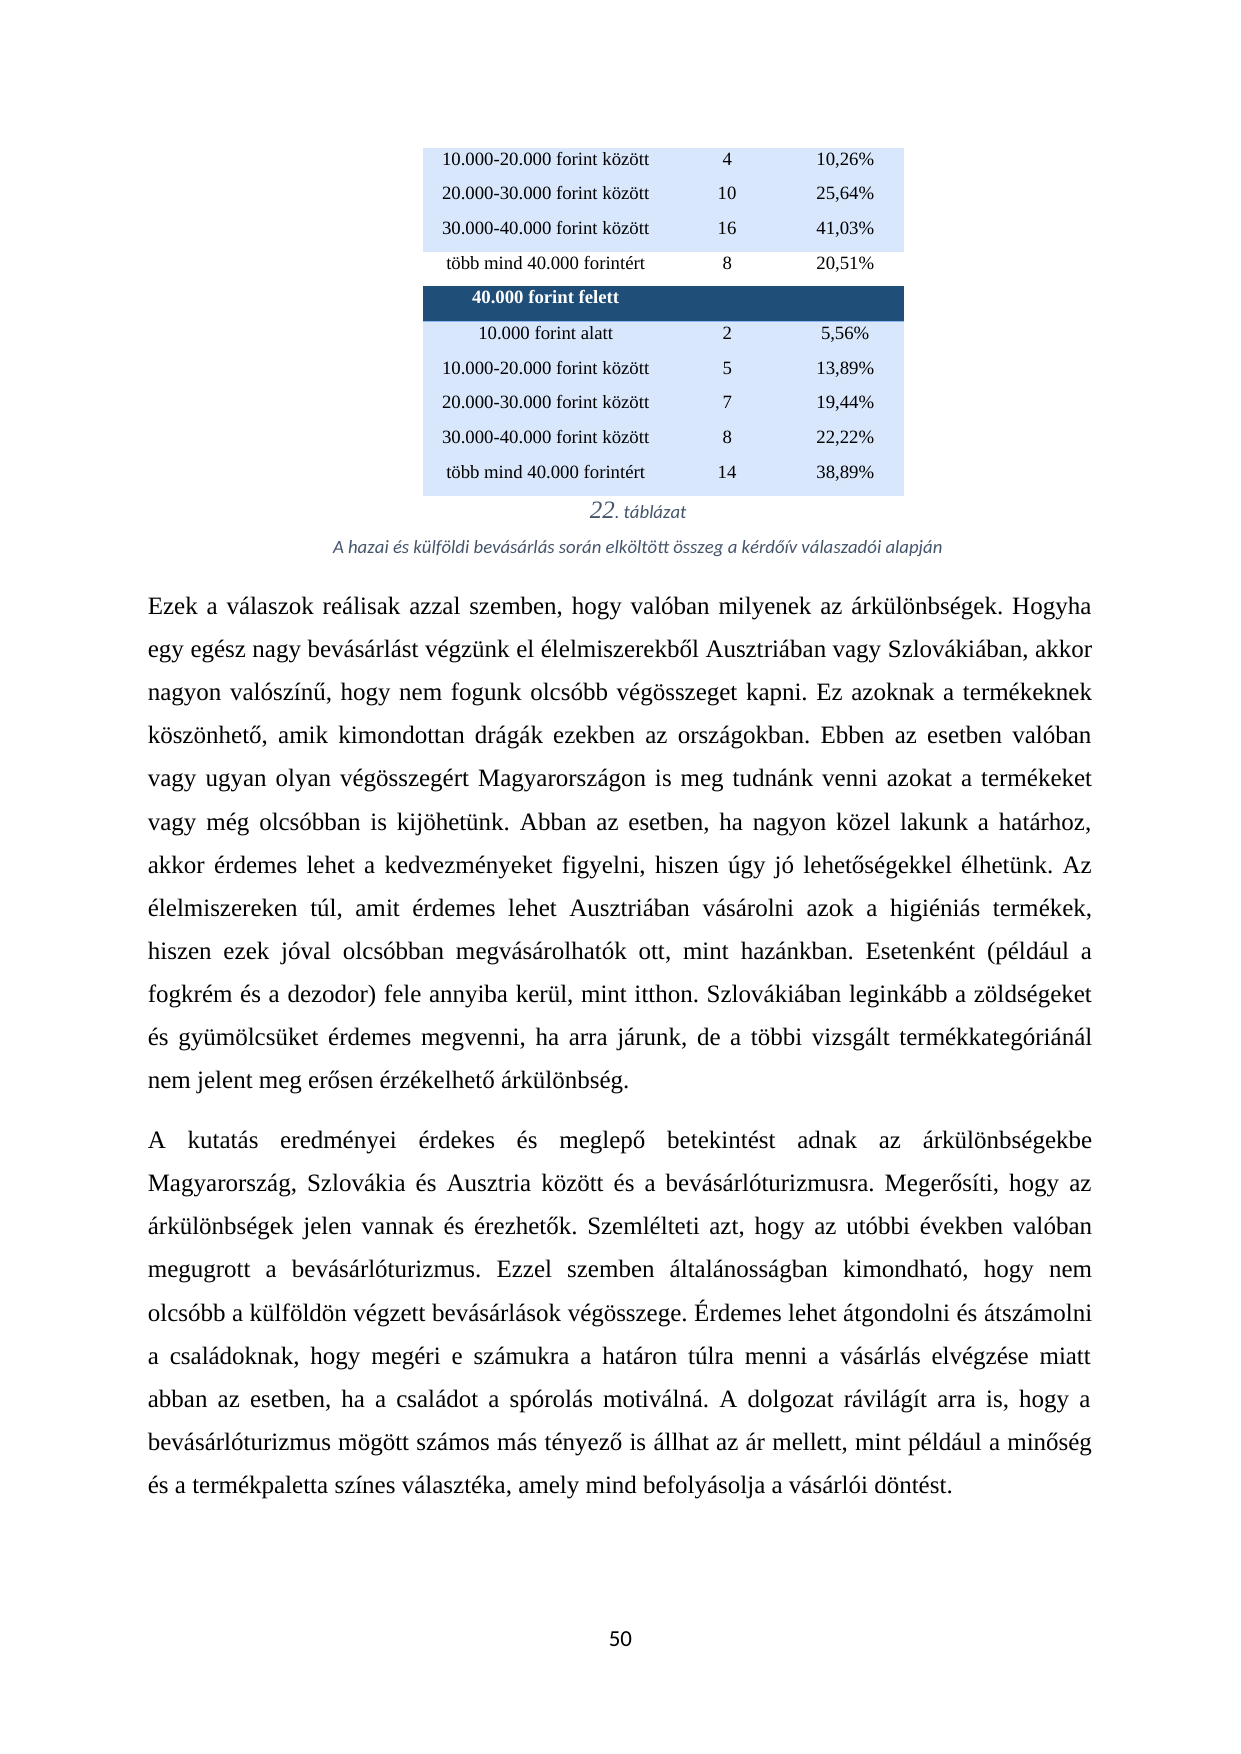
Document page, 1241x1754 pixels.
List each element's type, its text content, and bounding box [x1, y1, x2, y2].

table_cell 30.000-40.000 forint között [423, 217, 668, 252]
table_cell 20,51% [786, 252, 904, 286]
text 22. táblázat A hazai és külföldi bevásárlás során elköltött összeg a kérdőív válaszadói alapján [185, 496, 1093, 559]
table_cell 10.000 forint alatt [423, 322, 668, 357]
table_cell 38,89% [786, 461, 904, 496]
table_cell 14 [668, 461, 786, 496]
table_cell 8 [668, 252, 786, 286]
table_cell 19,44% [786, 391, 904, 426]
table_cell 20.000-30.000 forint között [423, 391, 668, 426]
table_cell 41,03% [786, 217, 904, 252]
table_cell 10 [668, 182, 786, 217]
table_cell 10.000-20.000 forint között [423, 357, 668, 391]
table_cell 20.000-30.000 forint között [423, 182, 668, 217]
table_cell [786, 286, 904, 321]
table_cell 22,22% [786, 426, 904, 461]
table_cell [668, 286, 786, 321]
table_cell 10,26% [786, 148, 904, 182]
table_cell 5 [668, 357, 786, 391]
text Ezek a válaszok reálisak azzal szemben, hogy valóban milyenek az árkülönbségek. Hogyha egy egész nagy bevásárlást végzünk el élelmiszerekből Ausztriában vagy Szlovákiában, akkor nagyon valószínű, hogy nem fogunk olcsóbb végösszeget kapni. Ez azoknak a termékeknek köszönhető, amik kimondottan drágák ezekben az országokban. Ebben az esetben valóban vagy ugyan olyan végösszegért Magyarországon is meg tudnánk venni azokat a termékeket vagy még olcsóbban is kijöhetünk. Abban az esetben, ha nagyon közel lakunk a határhoz, akkor érdemes lehet a kedvezményeket figyelni, hiszen úgy jó lehetőségekkel élhetünk. Az élelmiszereken túl, amit érdemes lehet Ausztriában vásárolni azok a higiéniás termékek, hiszen ezek jóval olcsóbban megvásárolhatók ott, mint hazánkban. Esetenként (például a fogkrém és a dezodor) fele annyiba kerül, mint itthon. Szlovákiában leginkább a zöldségeket és gyümölcsüket érdemes megvenni, ha arra járunk, de a többi vizsgált termékkategóriánál nem jelent meg erősen érzékelhető árkülönbség. [148, 591, 1093, 1094]
table_cell több mind 40.000 forintért [423, 252, 668, 286]
text A kutatás eredményei érdekes és meglepő betekintést adnak az árkülönbségekbe Magyarország, Szlovákia és Ausztria között és a bevásárlóturizmusra. Megerősíti, hogy az árkülönbségek jelen vannak és érezhetők. Szemlélteti azt, hogy az utóbbi években valóban megugrott a bevásárlóturizmus. Ezzel szemben általánosságban kimondható, hogy nem olcsóbb a külföldön végzett bevásárlások végösszege. Érdemes lehet átgondolni és átszámolni a családoknak, hogy megéri e számukra a határon túlra menni a vásárlás elvégzése miatt abban az esetben, ha a családot a spórolás motiválná. A dolgozat rávilágít arra is, hogy a bevásárlóturizmus mögött számos más tényező is állhat az ár mellett, mint például a minőség és a termékpaletta színes választéka, amely mind befolyásolja a vásárlói döntést. [148, 1125, 1093, 1499]
table_cell 25,64% [786, 182, 904, 217]
table_cell 40.000 forint felett [423, 286, 668, 321]
table_cell 10.000-20.000 forint között [423, 148, 668, 182]
table_cell 8 [668, 426, 786, 461]
table_cell 5,56% [786, 322, 904, 357]
table_cell 13,89% [786, 357, 904, 391]
table_cell 16 [668, 217, 786, 252]
table_cell 7 [668, 391, 786, 426]
table_cell 2 [668, 322, 786, 357]
table_cell több mind 40.000 forintért [423, 461, 668, 496]
table_cell 30.000-40.000 forint között [423, 426, 668, 461]
table_cell 4 [668, 148, 786, 182]
